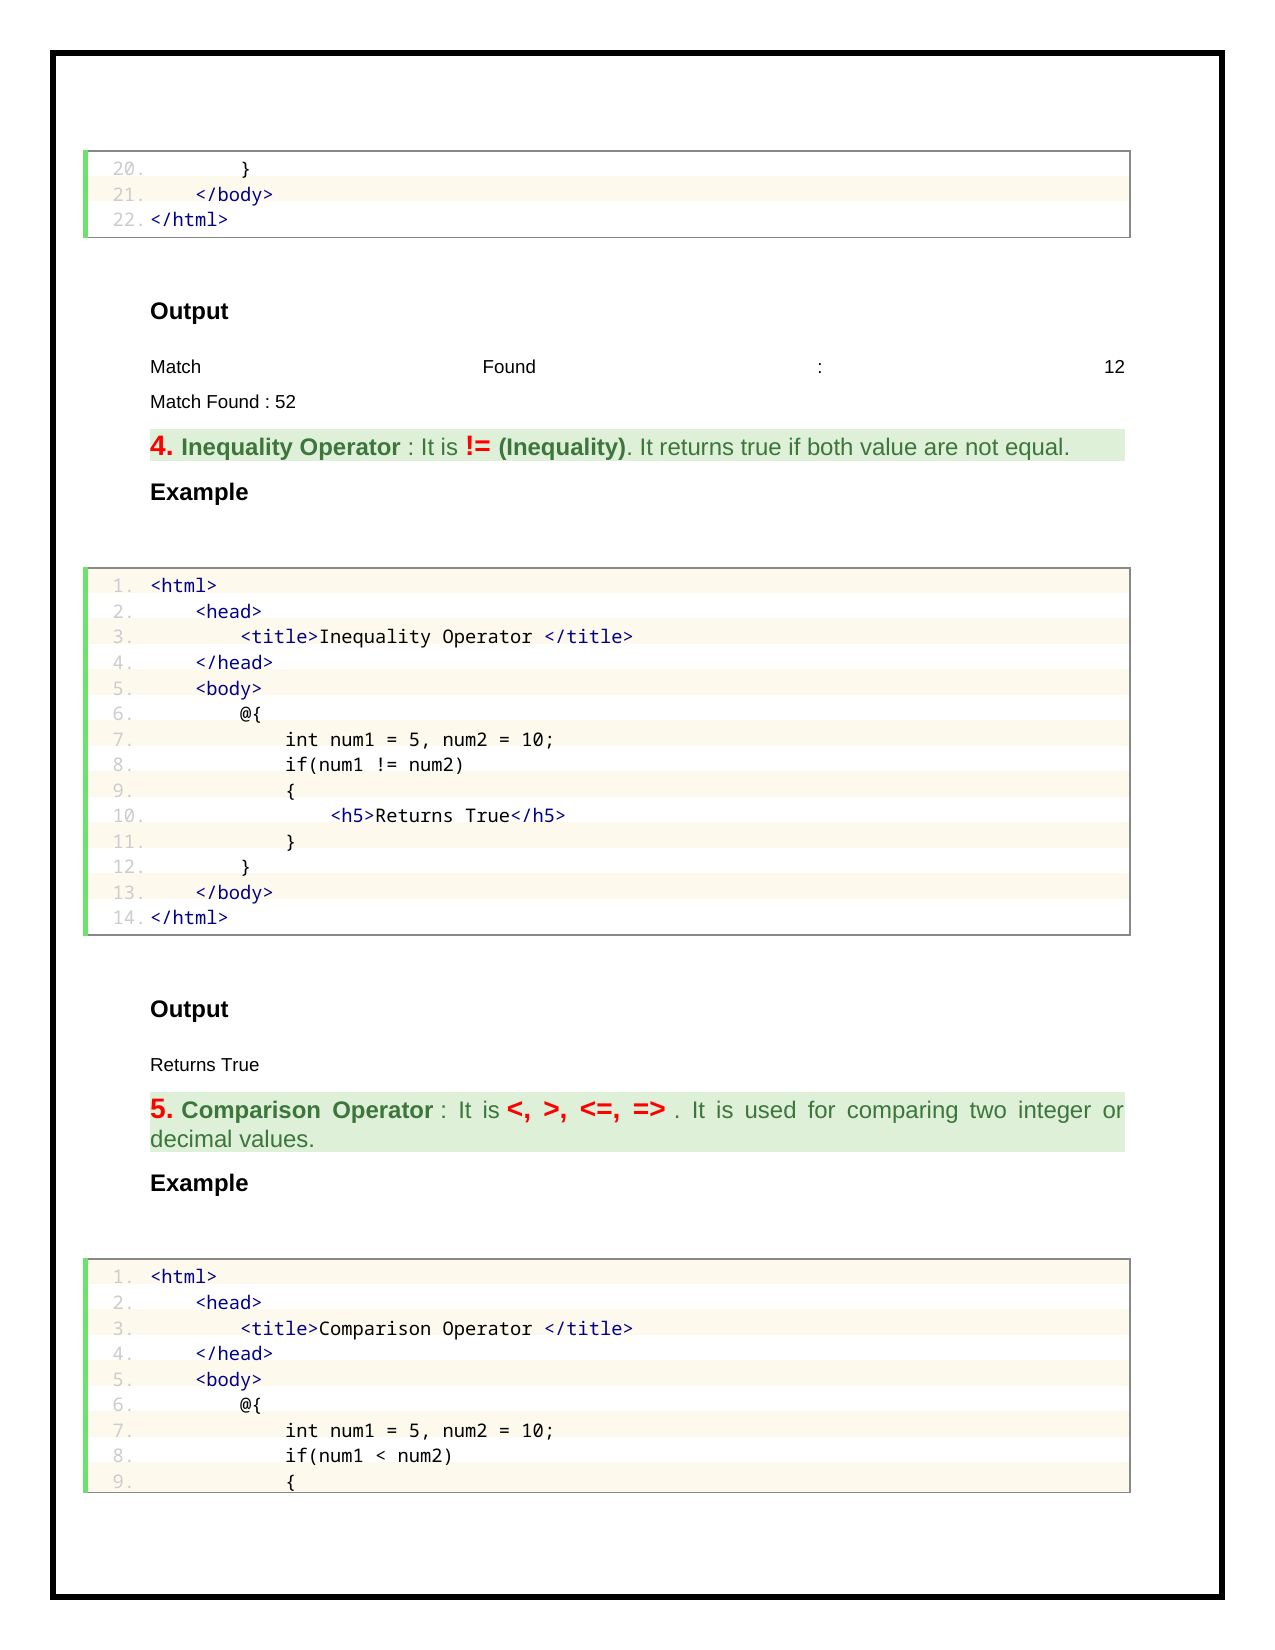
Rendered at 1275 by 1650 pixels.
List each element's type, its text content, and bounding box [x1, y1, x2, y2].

list <title>Comparison Operator </title> [88, 1309, 1129, 1335]
list { [88, 771, 1129, 797]
list } [88, 822, 1129, 848]
list <html> [88, 569, 1129, 593]
text Returns True [150, 1041, 1125, 1076]
list </html> [88, 201, 1129, 237]
text Example [150, 478, 1125, 536]
list @{ [88, 1386, 1129, 1411]
list </body> [88, 176, 1129, 201]
list if(num1 != num2) [88, 746, 1129, 771]
list <body> [88, 669, 1129, 695]
list int num1 = 5, num2 = 10; [88, 720, 1129, 746]
list } [88, 152, 1129, 176]
list <head> [88, 593, 1129, 618]
text Output [150, 965, 1125, 1022]
list </html> [88, 899, 1129, 934]
list @{ [88, 695, 1129, 720]
text Output [150, 267, 1125, 324]
list <head> [88, 1284, 1129, 1309]
list <title>Inequality Operator </title> [88, 618, 1129, 644]
list <h5>Returns True</h5> [88, 797, 1129, 822]
list if(num1 < num2) [88, 1437, 1129, 1462]
list int num1 = 5, num2 = 10; [88, 1411, 1129, 1437]
text Match Found : 12 Match Found : 52 [150, 343, 1125, 412]
list <html> [88, 1260, 1129, 1284]
list } [88, 848, 1129, 873]
text 5. Comparison Operator : It is <, >, <=, => . It is used for comparing two integer or decimal values. [150, 1092, 1125, 1152]
list <body> [88, 1360, 1129, 1386]
list </body> [88, 873, 1129, 899]
text Example [150, 1169, 1125, 1227]
list { [88, 1462, 1129, 1492]
text 4. Inequality Operator : It is != (Inequality). It returns true if both value are not equal. [150, 429, 1125, 461]
list </head> [88, 644, 1129, 669]
list </head> [88, 1335, 1129, 1360]
